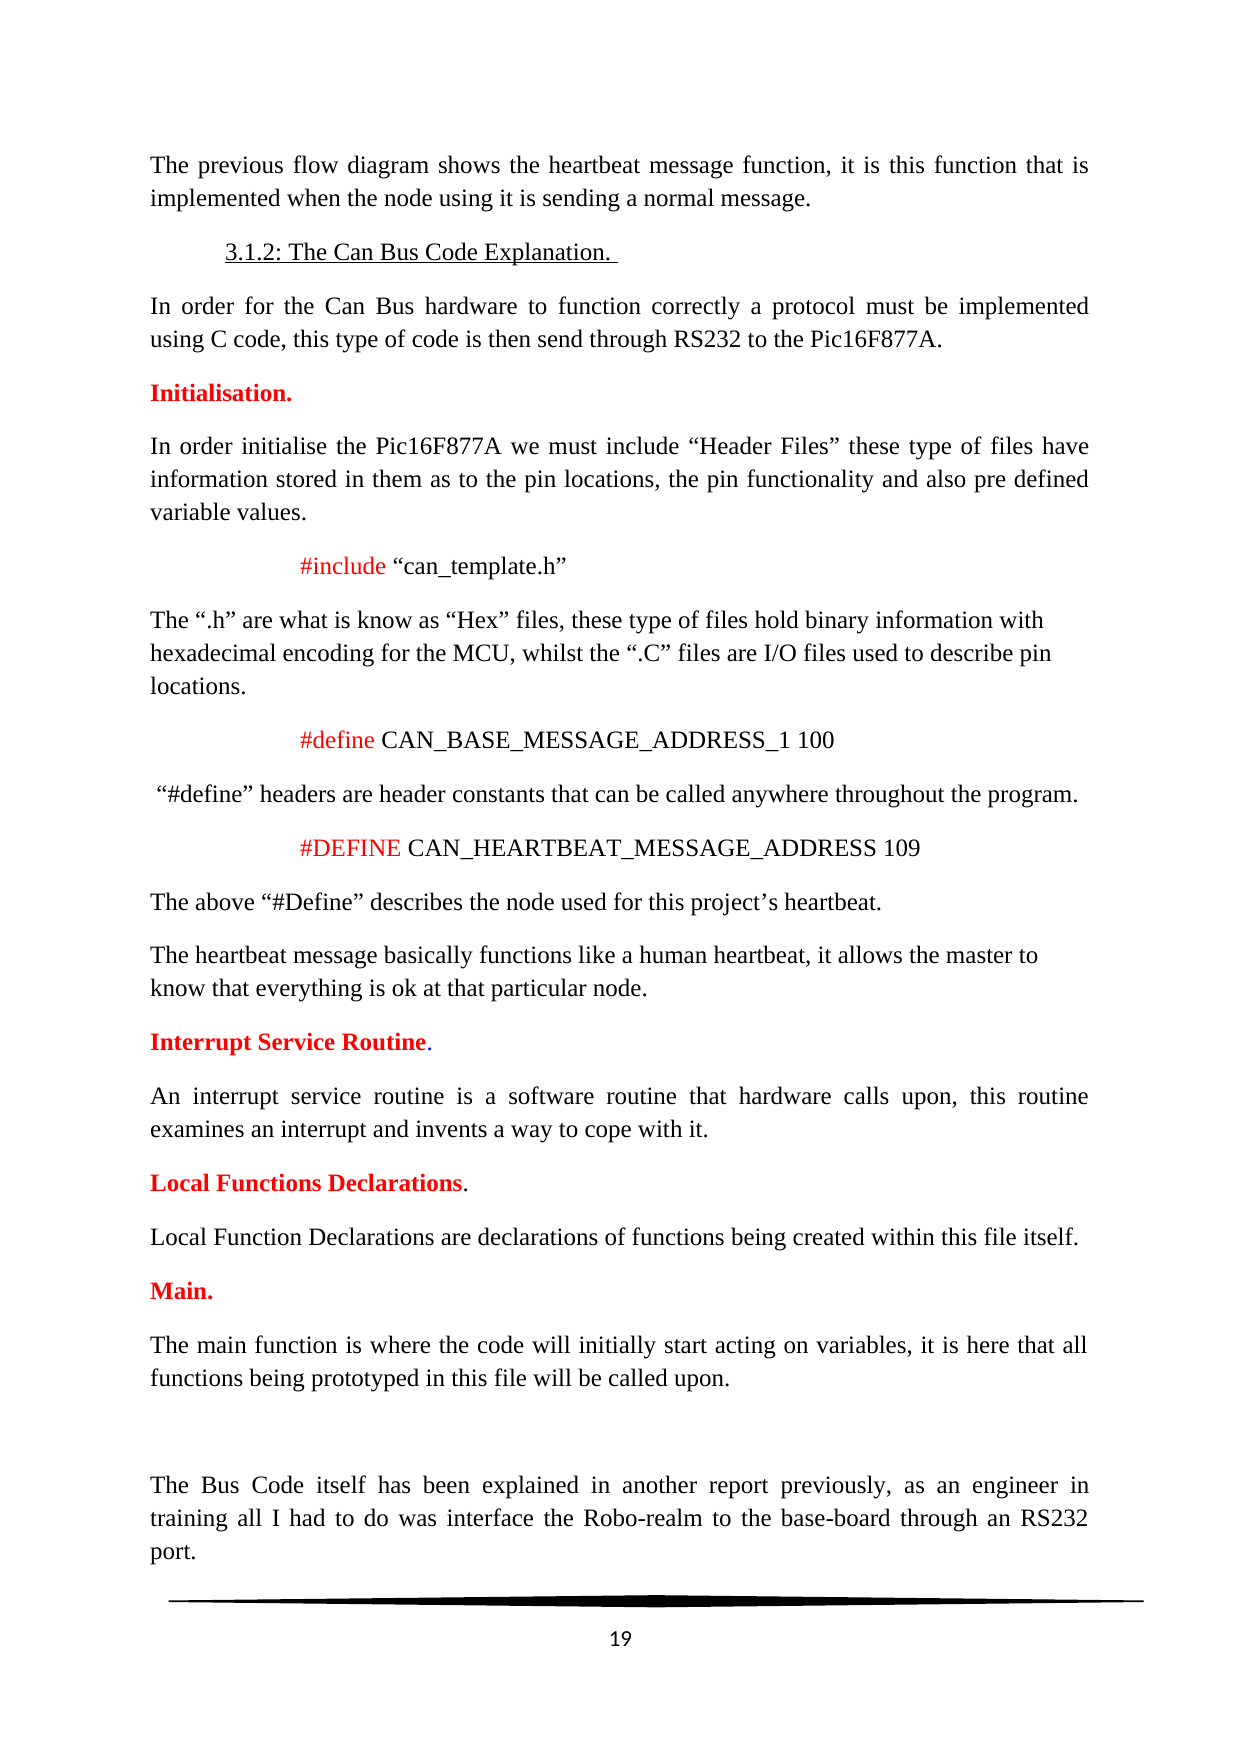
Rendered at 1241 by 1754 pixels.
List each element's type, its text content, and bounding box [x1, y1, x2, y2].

text Interrupt Service Routine. [150, 1027, 1090, 1056]
text The heartbeat message basically functions like a human heartbeat, it allows the master to know that everything is ok at that particular node. [150, 941, 1090, 1002]
text #include “can_template.h” [225, 551, 1090, 580]
text In order for the Can Bus hardware to function correctly a protocol must be implemented using C code, this type of code is then send through RS232 to the Pic16F877A. [150, 291, 1090, 352]
text The Bus Code itself has been explained in another report previously, as an engineer in training all I had to do was interface the Robo-realm to the base-board through an RS232 port. [150, 1470, 1090, 1565]
text Initialisation. [150, 378, 1090, 406]
text #DEFINE CAN_HEARTBEAT_MESSAGE_ADDRESS 109 [225, 833, 1090, 862]
text The “.h” are what is know as “Hex” files, these type of files hold binary information with hexadecimal encoding for the MCU, whilst the “.C” files are I/O files used to describe pin locations. [150, 605, 1090, 700]
text 3.1.2: The Can Bus Code Explanation. [150, 237, 1090, 266]
text The previous flow diagram shows the heartbeat message function, it is this function that is implemented when the node using it is sending a normal message. [150, 150, 1090, 212]
text The main function is where the code will initially start acting on variables, it is here that all functions being prototyped in this file will be called upon. [150, 1330, 1090, 1391]
text “#define” headers are header constants that can be called anywhere throughout the program. [150, 779, 1090, 808]
text Local Function Declarations are declarations of functions being created within this file itself. [150, 1222, 1090, 1251]
text In order initialise the Pic16F877A we must include “Header Files” these type of files have information stored in them as to the pin locations, the pin functionality and also pre defined variable values. [150, 431, 1090, 526]
text #define CAN_BASE_MESSAGE_ADDRESS_1 100 [225, 725, 1090, 754]
text Main. [150, 1276, 1090, 1304]
text The above “#Define” describes the node used for this project’s heartbeat. [150, 887, 1090, 915]
text Local Functions Declarations. [150, 1168, 1090, 1197]
text An interrupt service routine is a software routine that hardware calls upon, this routine examines an interrupt and invents a way to cope with it. [150, 1081, 1090, 1143]
